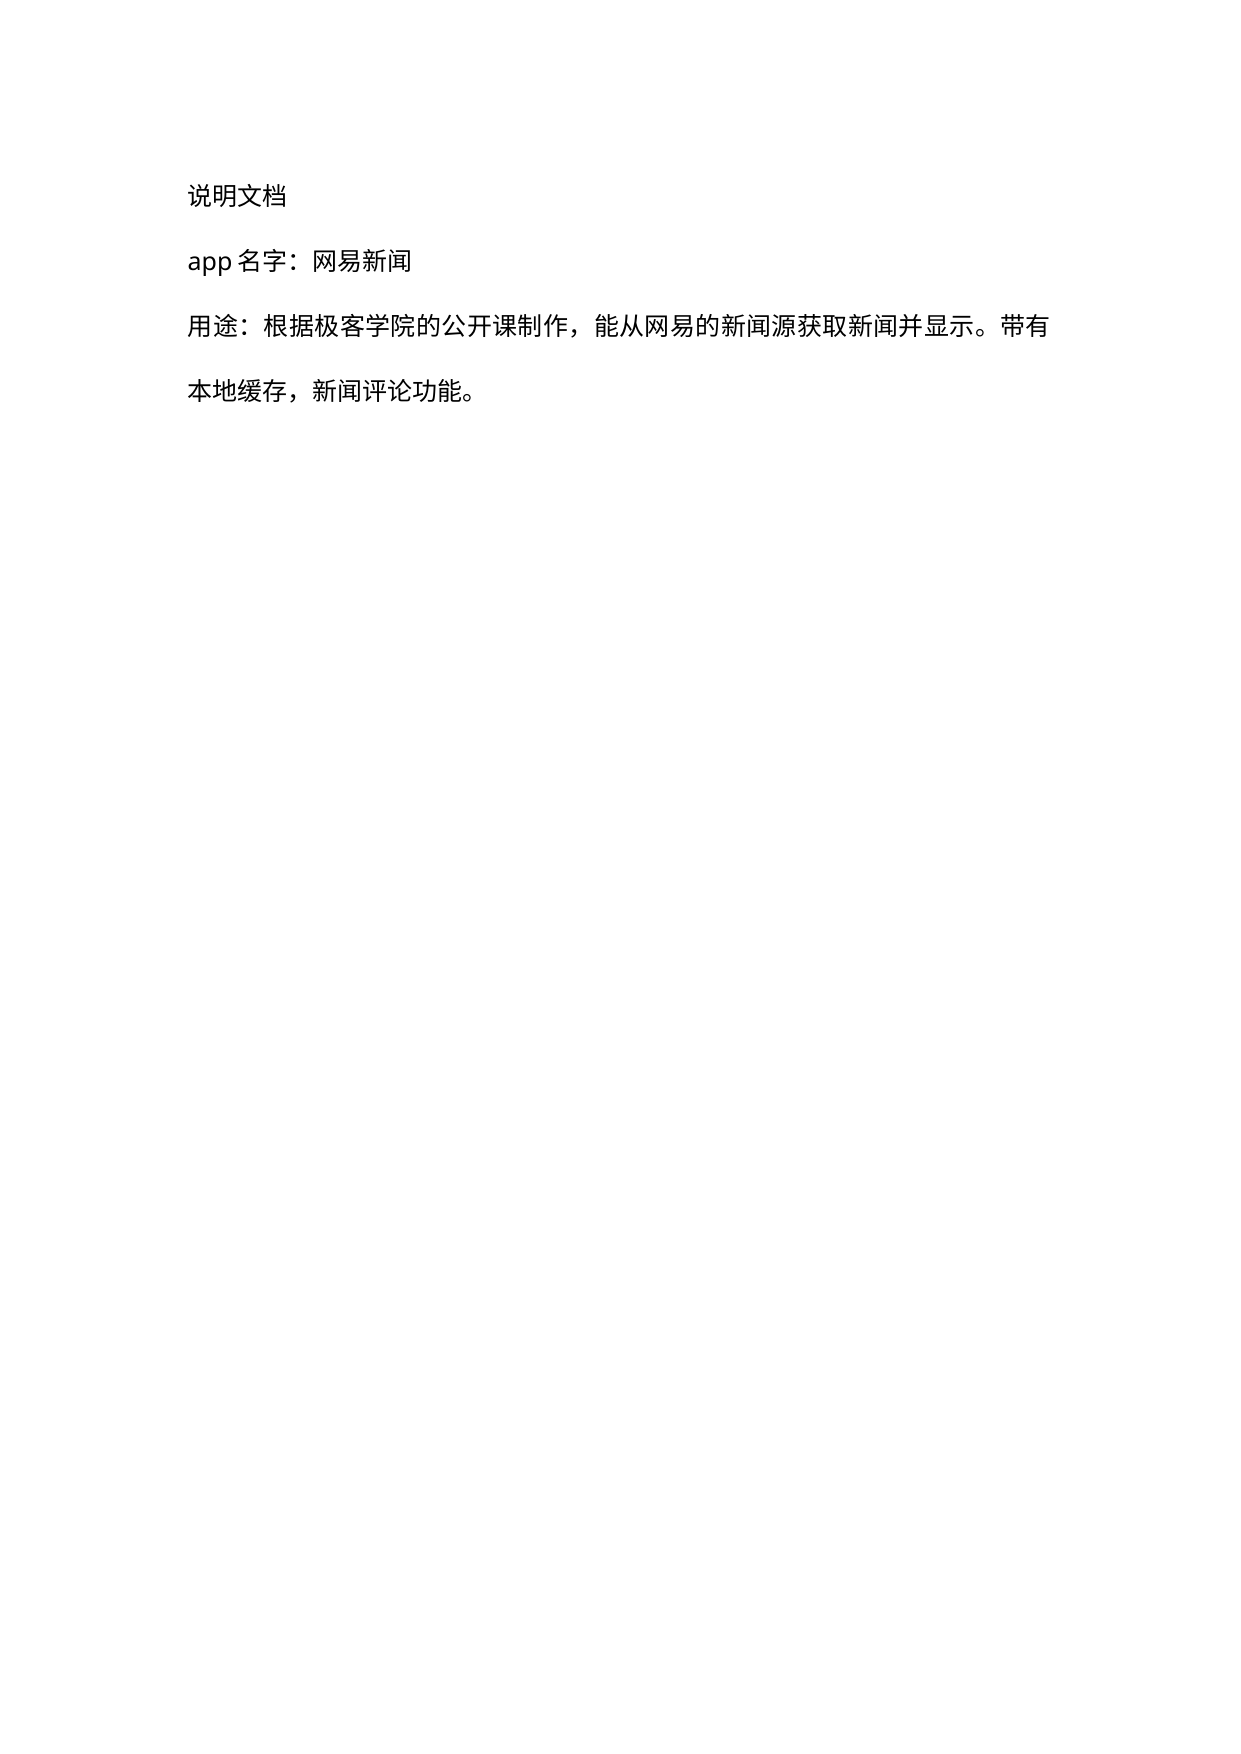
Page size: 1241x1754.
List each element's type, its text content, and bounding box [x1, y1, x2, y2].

text app名字：网易新闻 [187, 227, 1053, 292]
text 说明文档 [187, 162, 1053, 227]
text 用途：根据极客学院的公开课制作，能从网易的新闻源获取新闻并显示。带有本地缓存，新闻评论功能。 [187, 292, 1053, 422]
